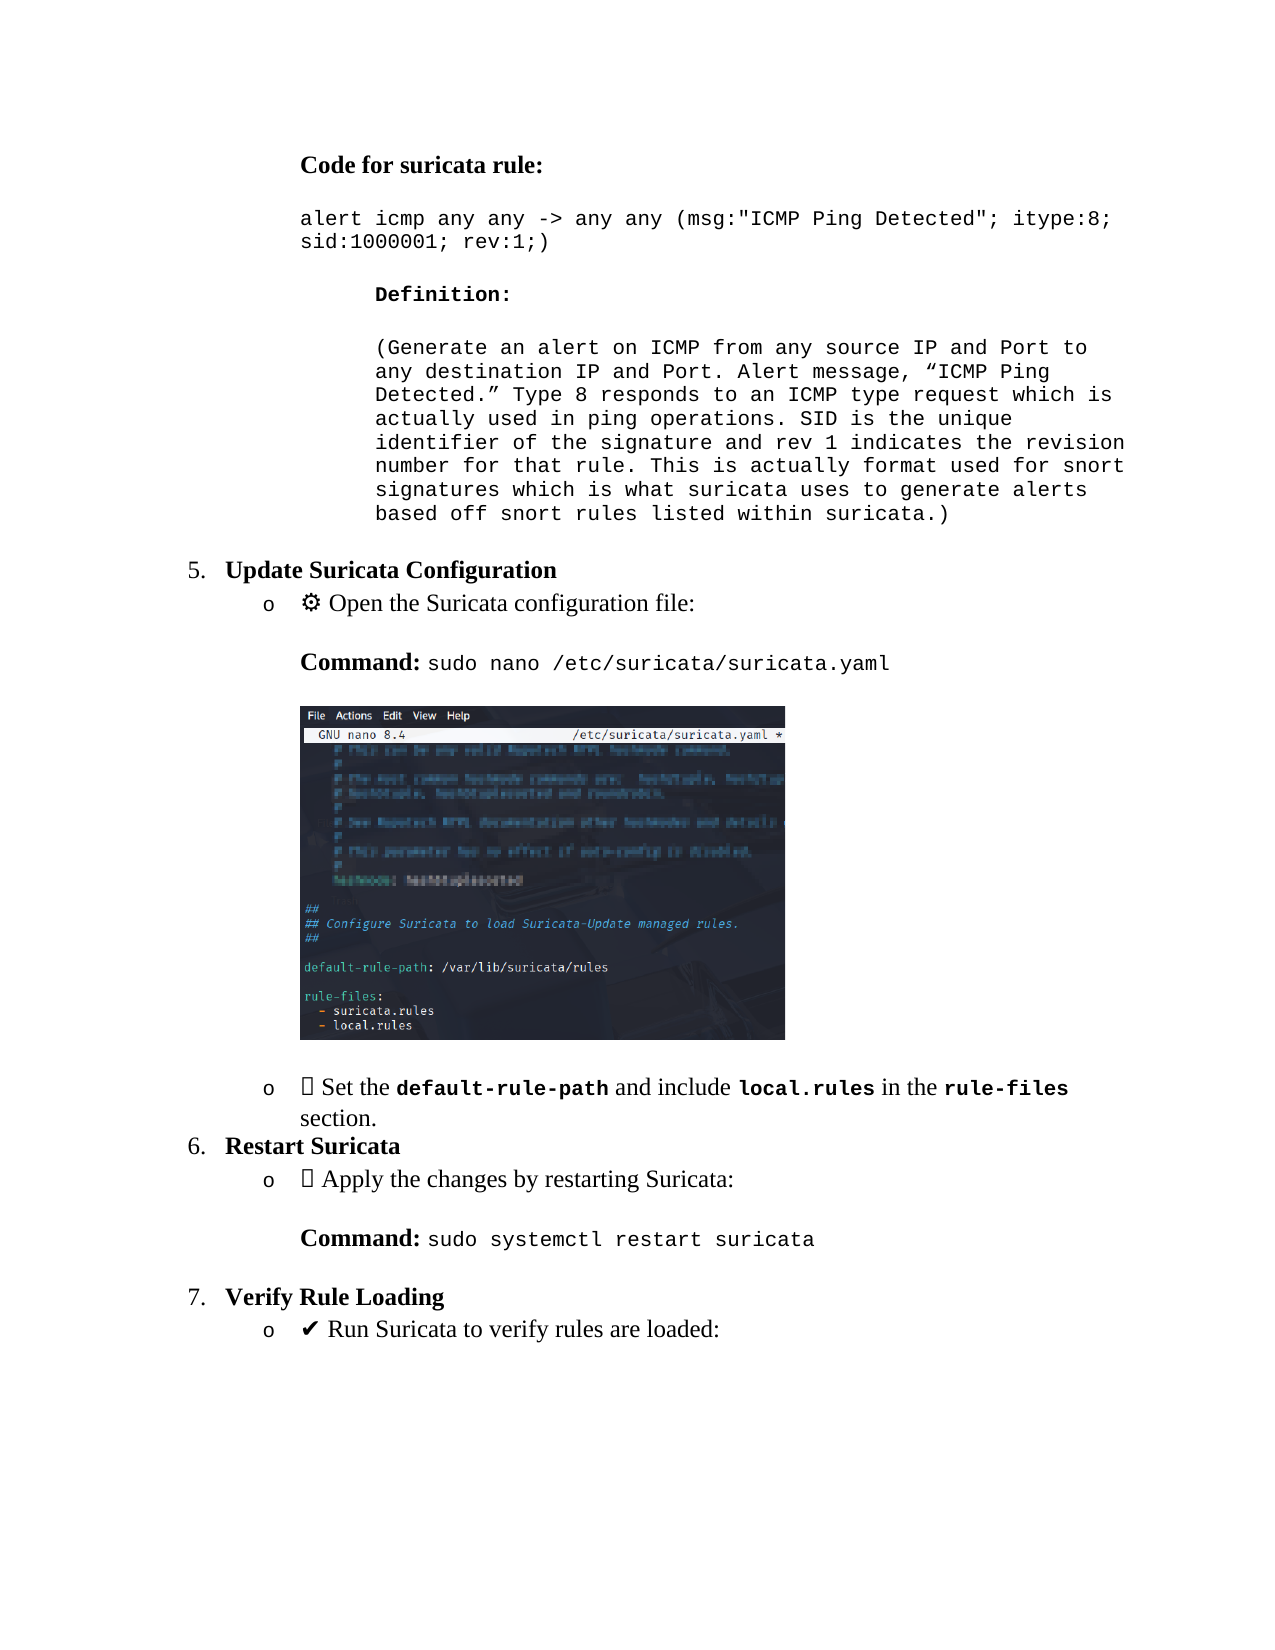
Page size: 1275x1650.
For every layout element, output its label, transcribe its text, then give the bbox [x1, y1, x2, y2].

list Update Suricata Configuration [187, 556, 1125, 584]
text Definition: [375, 284, 1125, 308]
text alert icmp any any -> any any (msg:"ICMP Ping Detected"; itype:8; sid:1000001; rev:1;) [300, 208, 1125, 255]
text Code for suricata rule: [300, 150, 1125, 179]
list ✔️ Run Suricata to verify rules are loaded: [262, 1311, 1125, 1345]
picture [300, 706, 786, 1040]
list Verify Rule Loading [187, 1282, 1125, 1311]
list 🔄 Apply the changes by restarting Suricata: [262, 1160, 1125, 1194]
list 📁 Set the default-rule-path and include local.rules in the rule-files section. [262, 1069, 1125, 1131]
text Command: sudo systemctl restart suricata [300, 1223, 1125, 1253]
text (Generate an alert on ICMP from any source IP and Port to any destination IP and Port. Alert message, “ICMP Ping Detected.” Type 8 responds to an ICMP type request which is actually used in ping operations. SID is the unique identifier of the signature and rev 1 indicates the revision number for that rule. This is actually format used for snort signatures which is what suricata uses to generate alerts based off snort rules listed within suricata.) [375, 337, 1125, 526]
text Command: sudo nano /etc/suricata/suricata.yaml [300, 647, 1125, 677]
list Restart Suricata [187, 1131, 1125, 1160]
list ⚙️ Open the Suricata configuration file: [262, 584, 1125, 618]
